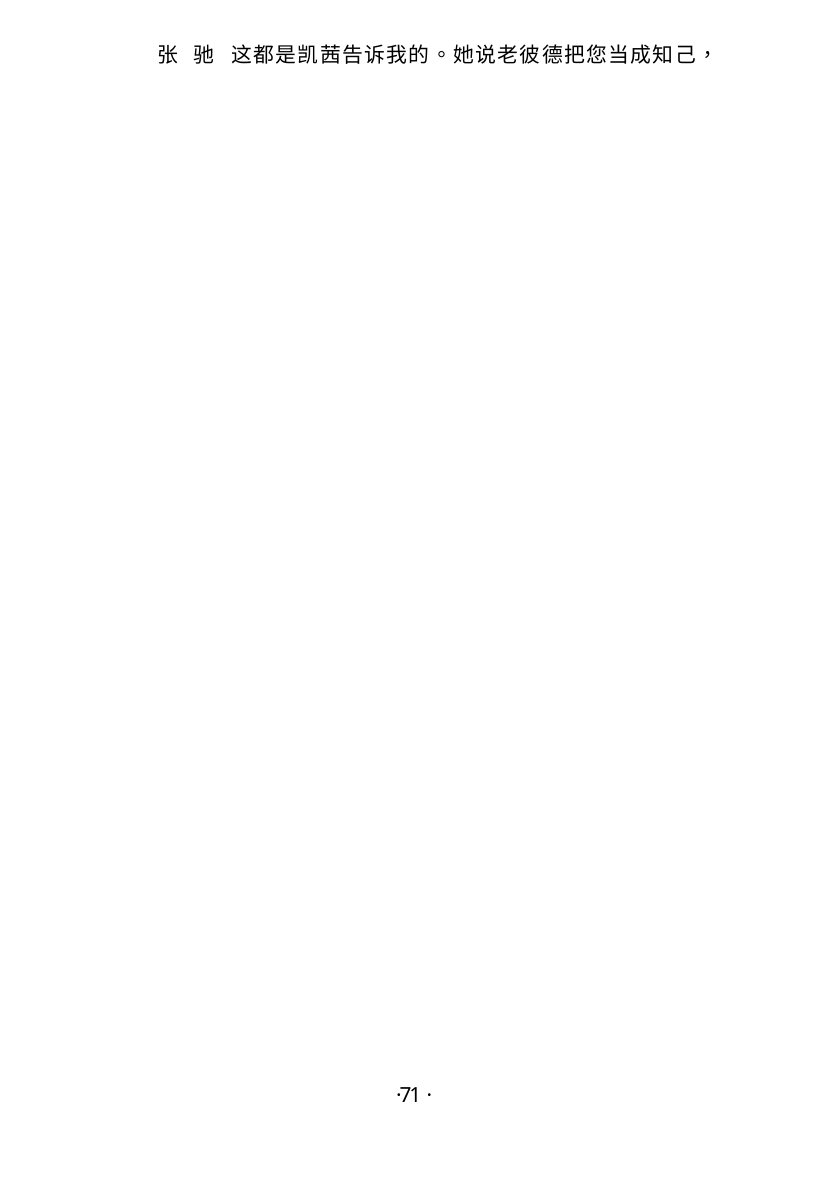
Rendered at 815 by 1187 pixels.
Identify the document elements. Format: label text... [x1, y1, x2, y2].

text 张 驰 这都是凯茜告诉我的。她说老彼德把您当成知己， [122, 42, 718, 67]
